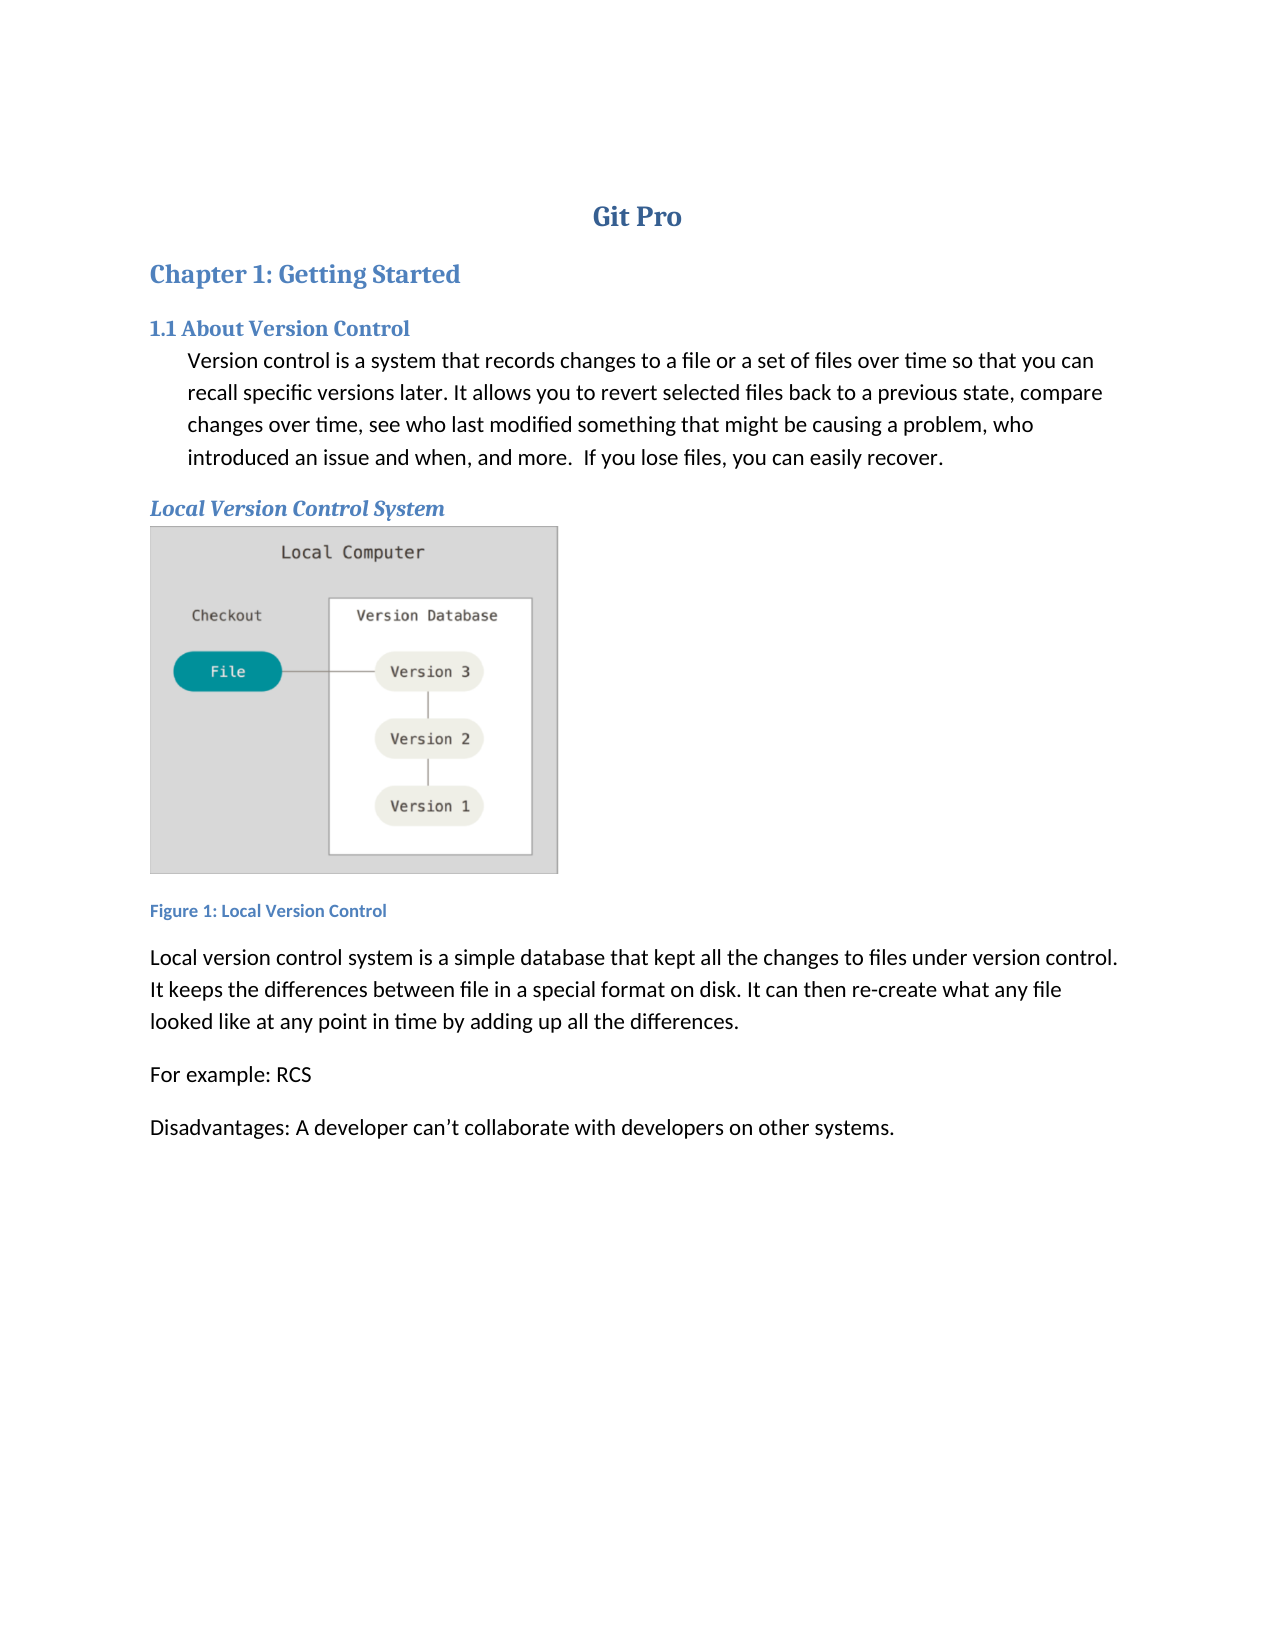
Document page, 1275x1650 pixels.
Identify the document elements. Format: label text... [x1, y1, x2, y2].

subtitle Local Version Control System [150, 496, 1125, 522]
list Version control is a system that records changes to a file or a set of files over time so that you can recall specific versions later. It allows you to revert selected files back to a previous state, compare changes over time, see who last modified something that might be causing a problem, who introduced an issue and when, and more. If you lose files, you can easily recover. [187, 346, 1125, 471]
text Local version control system is a simple database that kept all the changes to files under version control. It keeps the differences between file in a special format on disk. It can then re-create what any file looked like at any point in time by adding up all the differences. [150, 943, 1125, 1035]
text Disadvantages: A developer can’t collaborate with developers on other systems. [150, 1113, 1125, 1141]
subtitle 1.1 About Version Control [150, 316, 1125, 342]
picture [150, 526, 559, 874]
subtitle Git Pro [150, 200, 1125, 233]
subtitle Chapter 1: Getting Started [150, 259, 1125, 291]
text For example: RCS [150, 1060, 1125, 1088]
